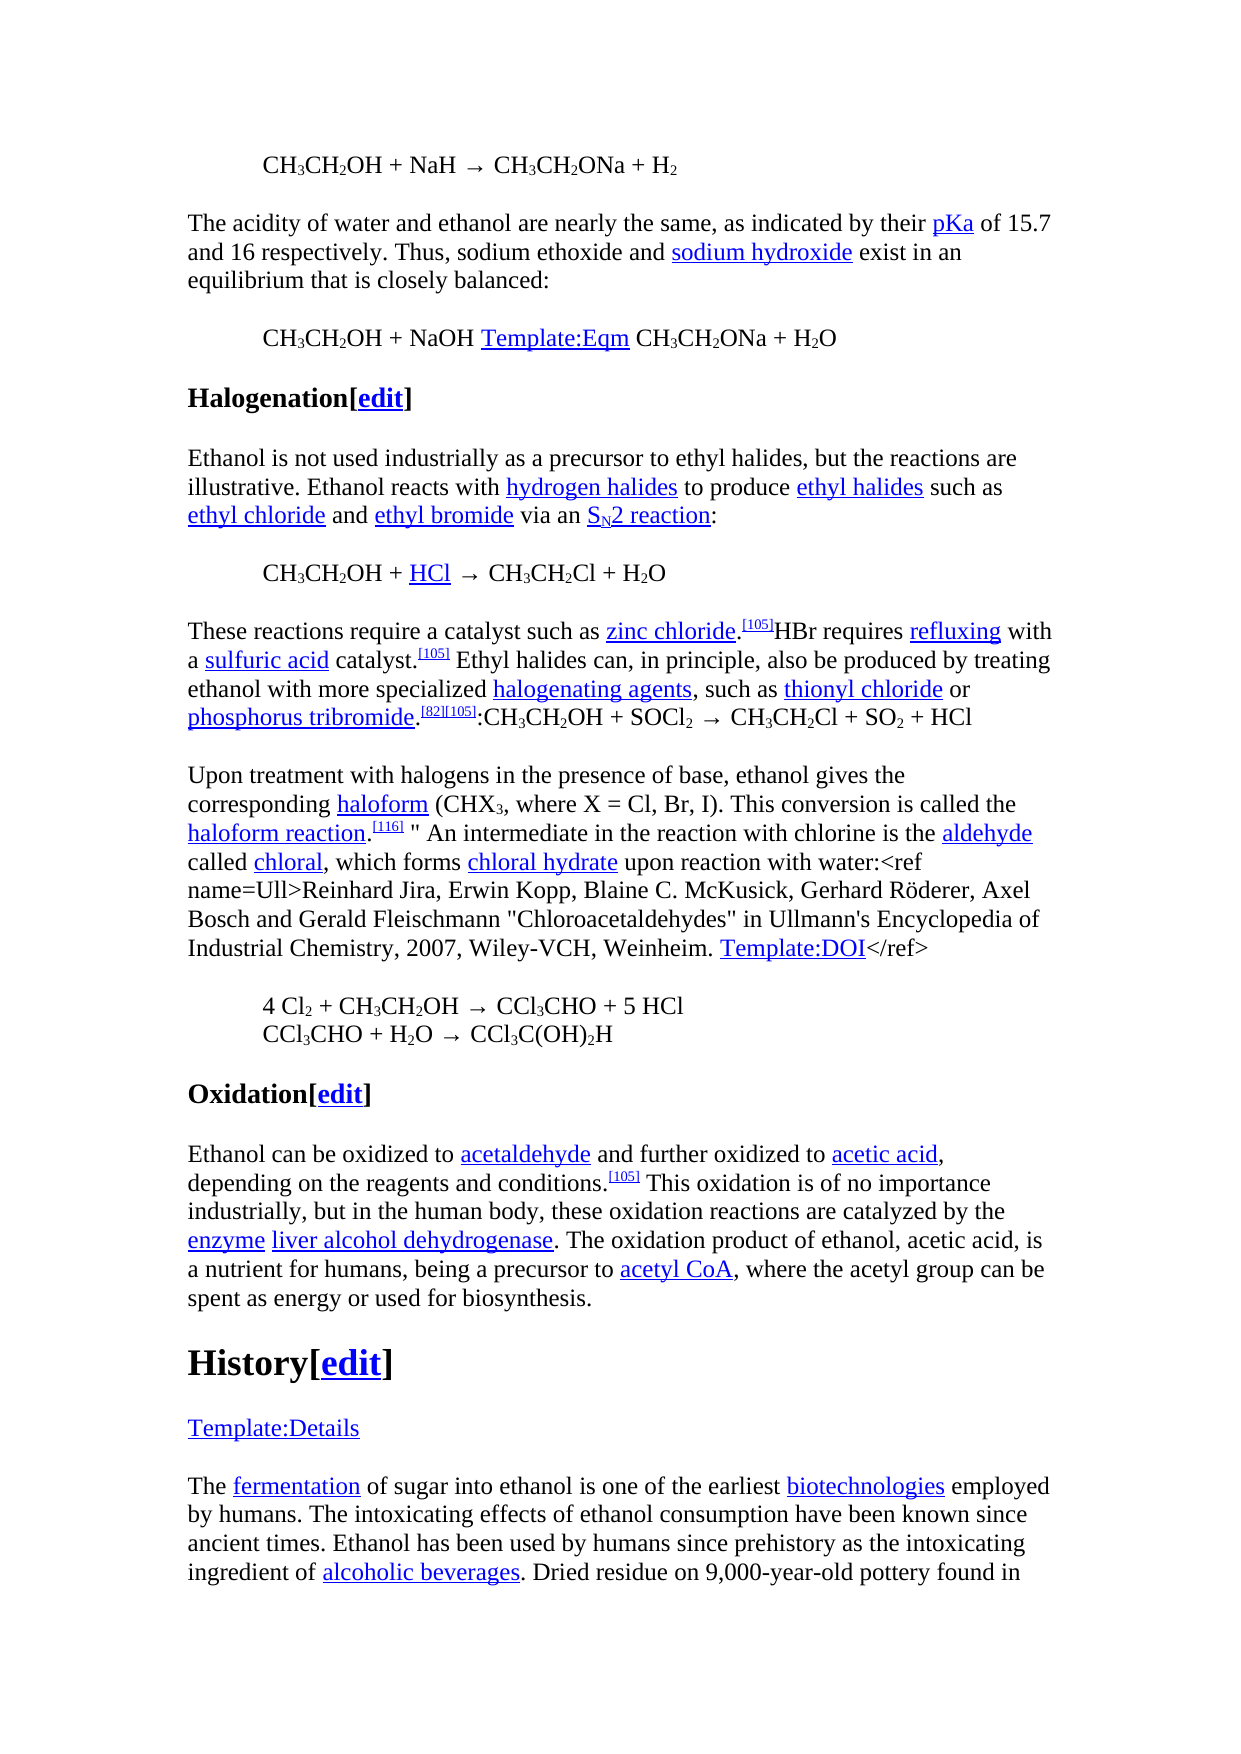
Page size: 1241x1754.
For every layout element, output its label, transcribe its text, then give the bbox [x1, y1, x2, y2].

subtitle Halogenation[edit] [187, 381, 1053, 414]
text CCl3CHO + H2O → CCl3C(OH)2H [262, 1019, 1053, 1048]
text Ethanol can be oxidized to acetaldehyde and further oxidized to acetic acid, depending on the reagents and conditions.[105] This oxidation is of no importance industrially, but in the human body, these oxidation reactions are catalyzed by the enzyme liver alcohol dehydrogenase. The oxidation product of ethanol, acetic acid, is a nutrient for humans, being a precursor to acetyl CoA, where the acetyl group can be spent as energy or used for biosynthesis. [187, 1139, 1053, 1311]
text Template:Details [187, 1413, 1053, 1442]
text The acidity of water and ethanol are nearly the same, as indicated by their pKa of 15.7 and 16 respectively. Thus, sodium ethoxide and sodium hydroxide exist in an equilibrium that is closely balanced: [187, 208, 1053, 294]
text CH3CH2OH + HCl → CH3CH2Cl + H2O [262, 558, 1053, 587]
text CH3CH2OH + NaOH Template:Eqm CH3CH2ONa + H2O [262, 323, 1053, 352]
text Upon treatment with halogens in the presence of base, ethanol gives the corresponding haloform (CHX3, where X = Cl, Br, I). This conversion is called the haloform reaction.[116] " An intermediate in the reaction with chlorine is the aldehyde called chloral, which forms chloral hydrate upon reaction with water:<ref name=Ull>Reinhard Jira, Erwin Kopp, Blaine C. McKusick, Gerhard Röderer, Axel Bosch and Gerald Fleischmann "Chloroacetaldehydes" in Ullmann's Encyclopedia of Industrial Chemistry, 2007, Wiley-VCH, Weinheim. Template:DOI</ref> [187, 760, 1053, 962]
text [187, 1471, 1053, 1586]
text CH3CH2OH + NaH → CH3CH2ONa + H2 [262, 150, 1053, 179]
text Ethanol is not used industrially as a precursor to ethyl halides, but the reactions are illustrative. Ethanol reacts with hydrogen halides to produce ethyl halides such as ethyl chloride and ethyl bromide via an SN2 reaction: [187, 443, 1053, 529]
subtitle History[edit] [187, 1341, 1053, 1384]
text 4 Cl2 + CH3CH2OH → CCl3CHO + 5 HCl [262, 991, 1053, 1019]
text These reactions require a catalyst such as zinc chloride.[105]HBr requires refluxing with a sulfuric acid catalyst.[105] Ethyl halides can, in principle, also be produced by treating ethanol with more specialized halogenating agents, such as thionyl chloride or phosphorus tribromide.[82][105]:CH3CH2OH + SOCl2 → CH3CH2Cl + SO2 + HCl [187, 616, 1053, 731]
subtitle Oxidation[edit] [187, 1077, 1053, 1110]
